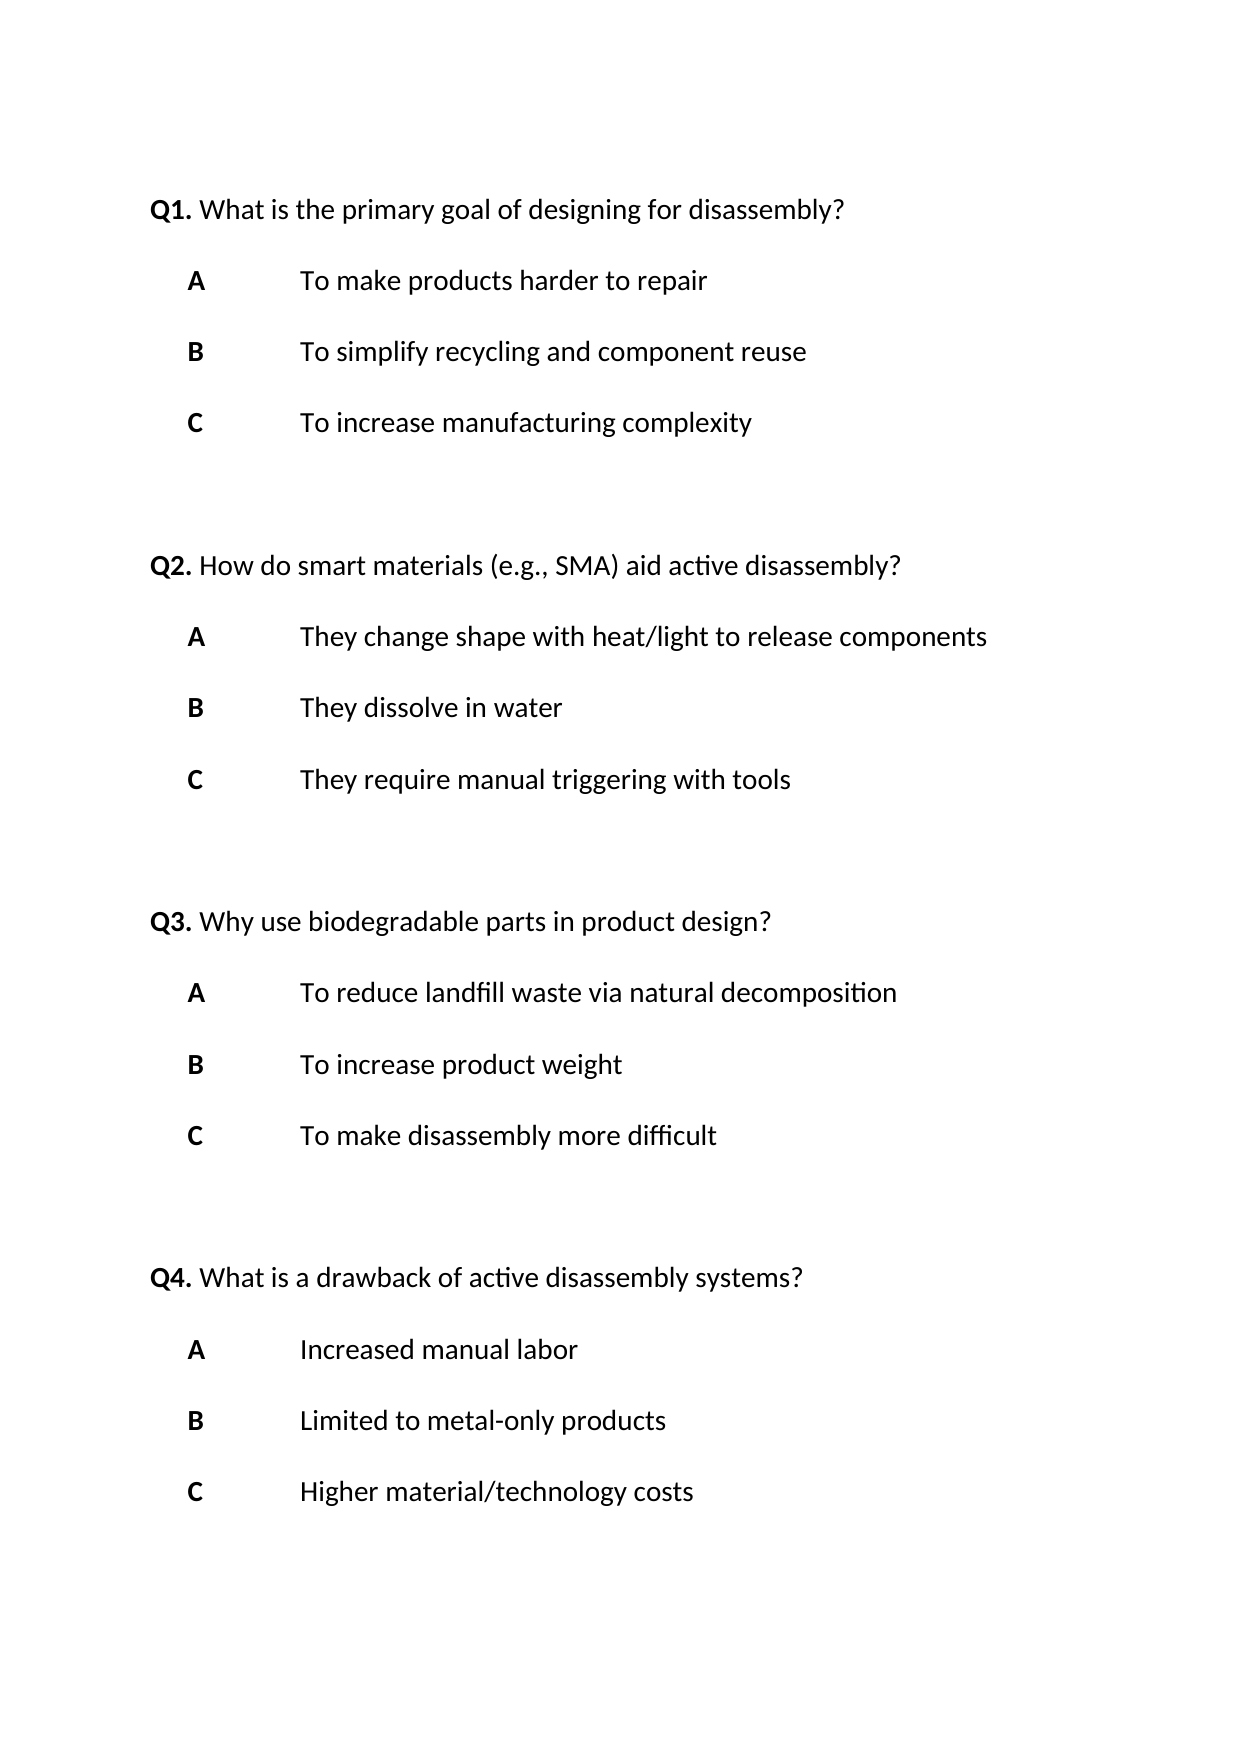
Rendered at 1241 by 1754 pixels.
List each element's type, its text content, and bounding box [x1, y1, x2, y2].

text C Higher material/technology costs [150, 1473, 1090, 1509]
text Q2. How do smart materials (e.g., SMA) aid active disassembly? [150, 547, 1090, 583]
text B They dissolve in water [150, 689, 1090, 725]
text A To reduce landfill waste via natural decomposition [150, 974, 1090, 1010]
text B To increase product weight [150, 1046, 1090, 1081]
text C To increase manufacturing complexity [150, 404, 1090, 440]
text B To simplify recycling and component reuse [150, 333, 1090, 369]
text Q4. What is a drawback of active disassembly systems? [150, 1259, 1090, 1295]
text Q3. Why use biodegradable parts in product design? [150, 903, 1090, 939]
text A They change shape with heat/light to release components [150, 618, 1090, 654]
text B Limited to metal-only products [150, 1402, 1090, 1438]
text C To make disassembly more difficult [150, 1117, 1090, 1153]
text C They require manual triggering with tools [150, 761, 1090, 796]
text A Increased manual labor [150, 1331, 1090, 1366]
text A To make products harder to repair [150, 262, 1090, 298]
text Q1. What is the primary goal of designing for disassembly? [150, 191, 1090, 226]
